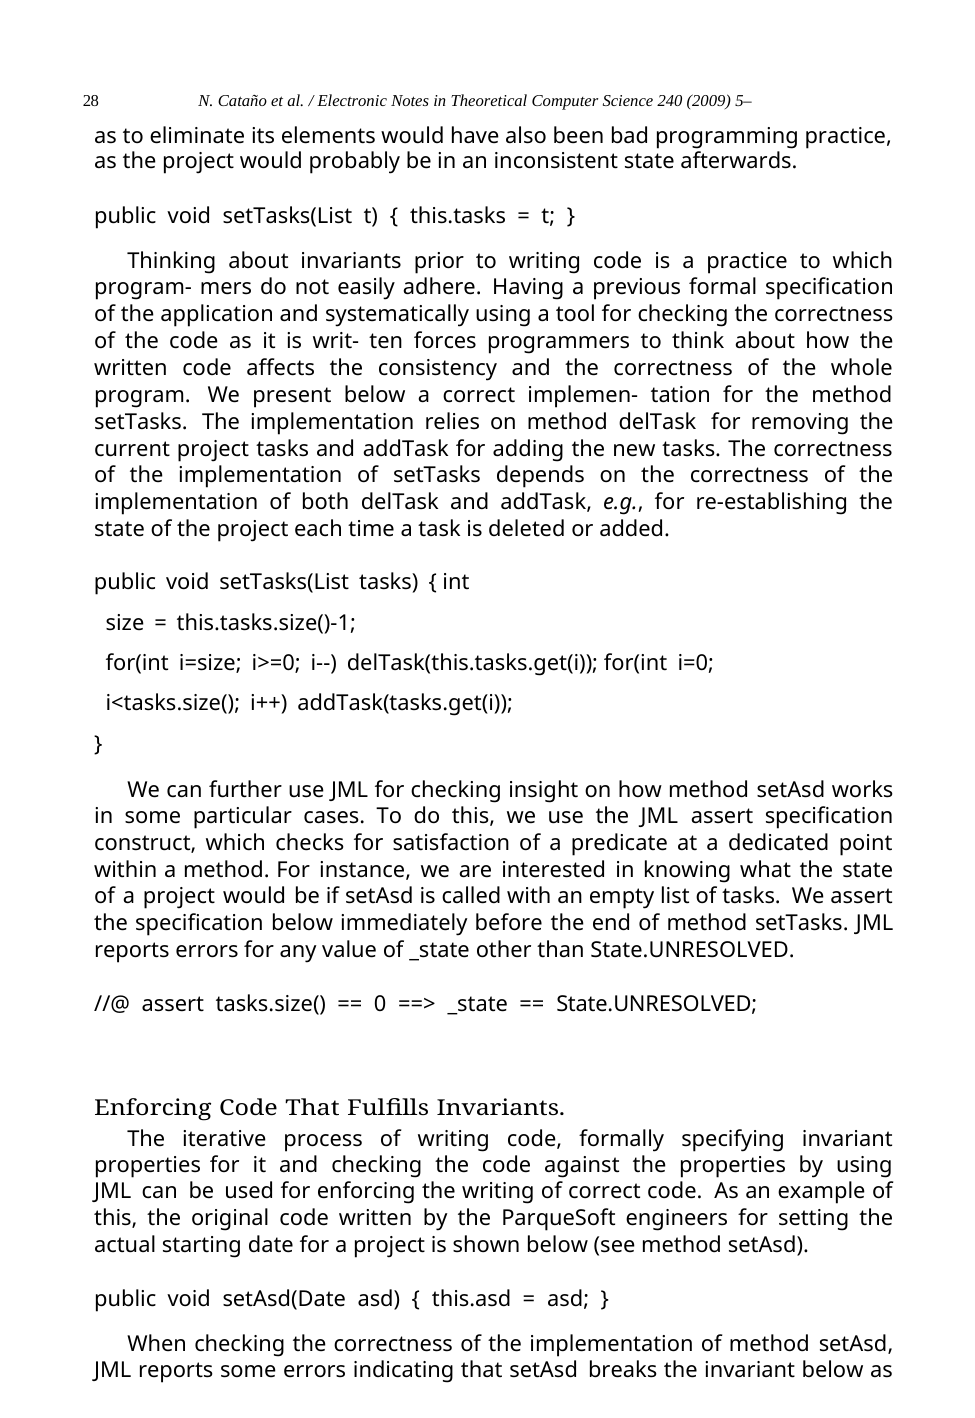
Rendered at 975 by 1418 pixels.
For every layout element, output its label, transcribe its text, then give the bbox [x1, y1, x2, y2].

text We can further use JML for checking insight on how method setAsd works in some particular cases. To do this, we use the JML assert specification construct, which checks for satisfaction of a predicate at a dedicated point within a method. For instance, we are interested in knowing what the state of a project would be if setAsd is called with an empty list of tasks. We assert the specification below immediately before the end of method setTasks. JML reports errors for any value of _state other than State.UNRESOLVED. [94, 776, 893, 964]
text as to eliminate its elements would have also been bad programming practice, as the project would probably be in an inconsistent state afterwards. [94, 123, 904, 175]
text public void setTasks(List tasks) { int size = this.tasks.size()-1; [94, 566, 509, 636]
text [94, 1331, 893, 1383]
text for(int i=size; i>=0; i--) delTask(this.tasks.get(i)); for(int i=0; i<tasks.size(); i++) addTask(tasks.get(i)); [105, 647, 797, 717]
text public void setTasks(List t) { this.tasks = t; } [94, 200, 904, 229]
text Enforcing Code That Fulfills Invariants. [94, 1092, 904, 1122]
text public void setAsd(Date asd) { this.asd = asd; } [94, 1283, 904, 1313]
text //@ assert tasks.size() == 0 ==> _state == State.UNRESOLVED; [94, 987, 904, 1017]
text } [94, 728, 904, 758]
text Thinking about invariants prior to writing code is a practice to which program- mers do not easily adhere. Having a previous formal specification of the application and systematically using a tool for checking the correctness of the code as it is writ- ten forces programmers to think about how the written code affects the consistency and the correctness of the whole program. We present below a correct implemen- tation for the method setTasks. The implementation relies on method delTask for removing the current project tasks and addTask for adding the new tasks. The correctness of the implementation of setTasks depends on the correctness of the implementation of both delTask and addTask, e.g., for re-establishing the state of the project each time a task is deleted or added. [94, 247, 893, 543]
text The iterative process of writing code, formally specifying invariant properties for it and checking the code against the properties by using JML can be used for enforcing the writing of correct code. As an example of this, the original code written by the ParqueSoft engineers for setting the actual starting date for a project is shown below (see method setAsd). [94, 1125, 893, 1259]
